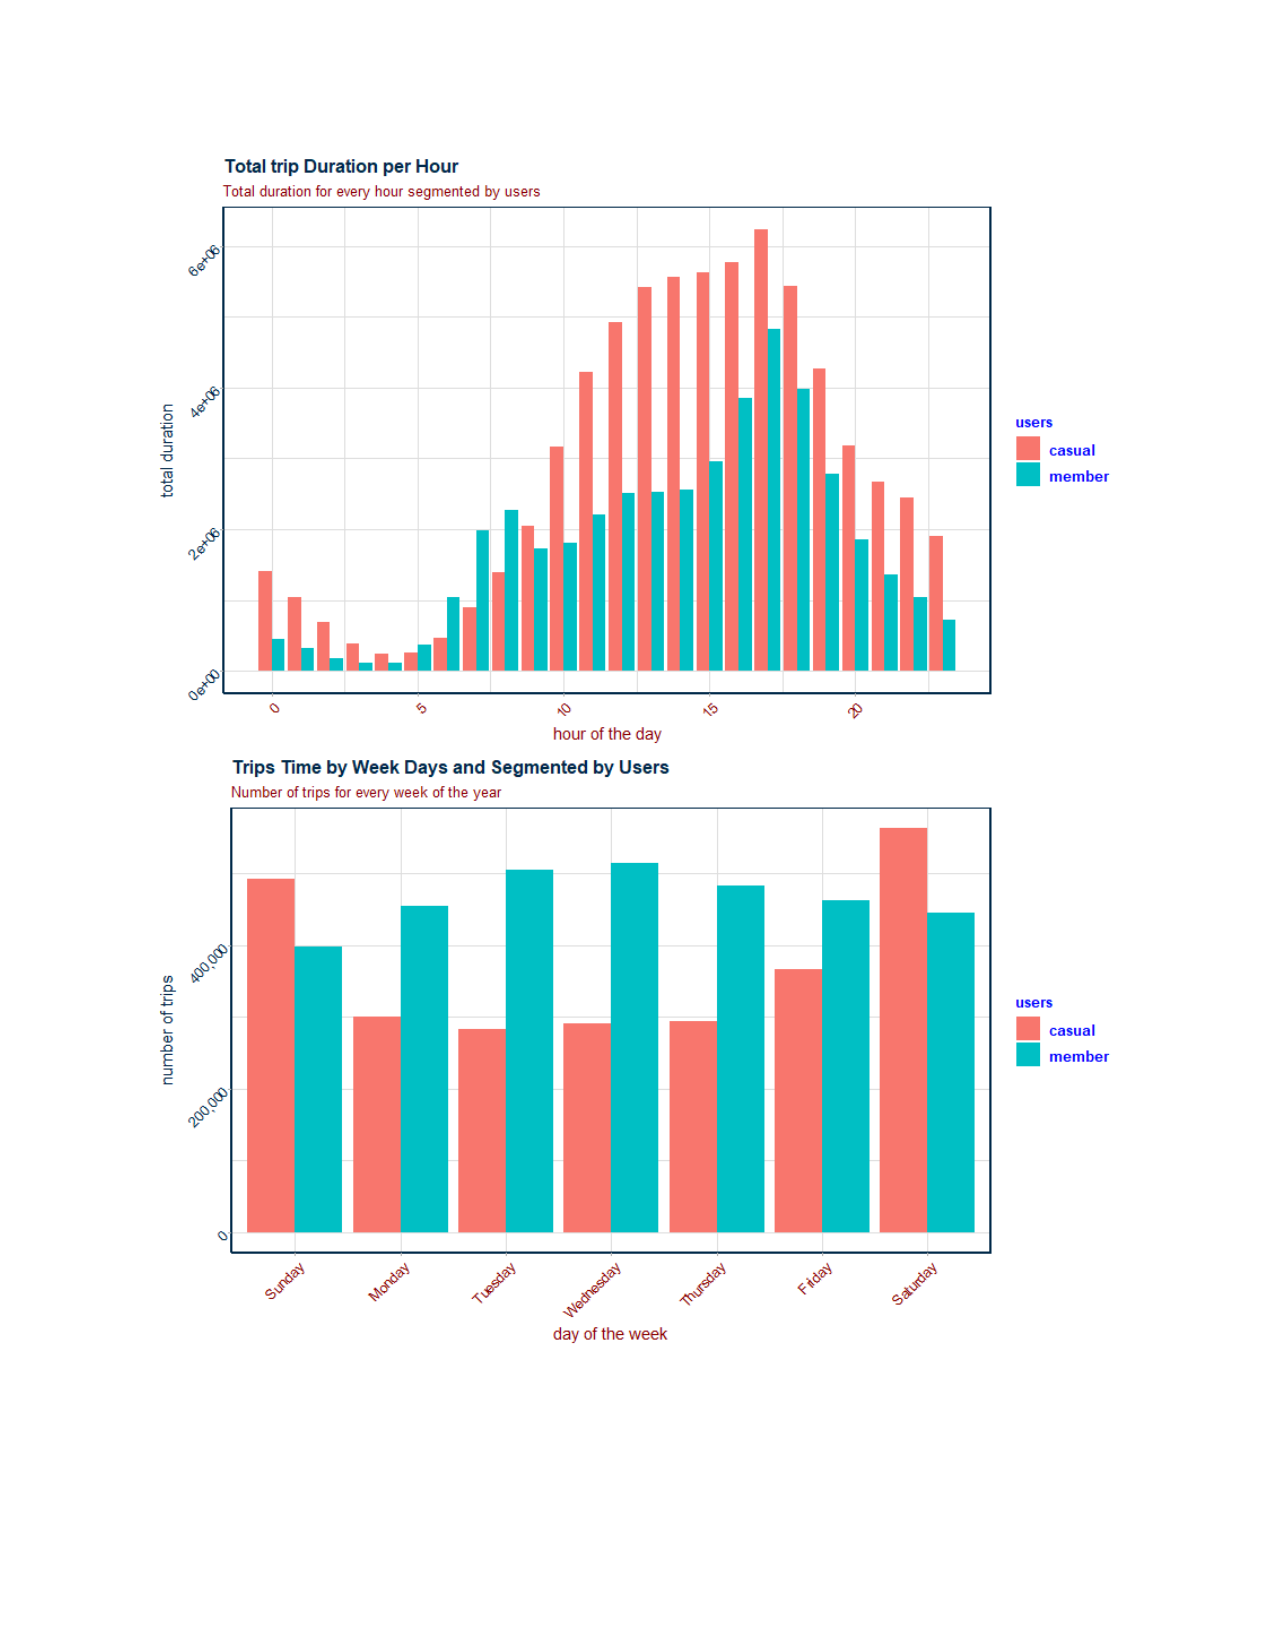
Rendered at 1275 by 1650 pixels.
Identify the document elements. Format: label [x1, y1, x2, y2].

picture [150, 150, 1125, 1351]
